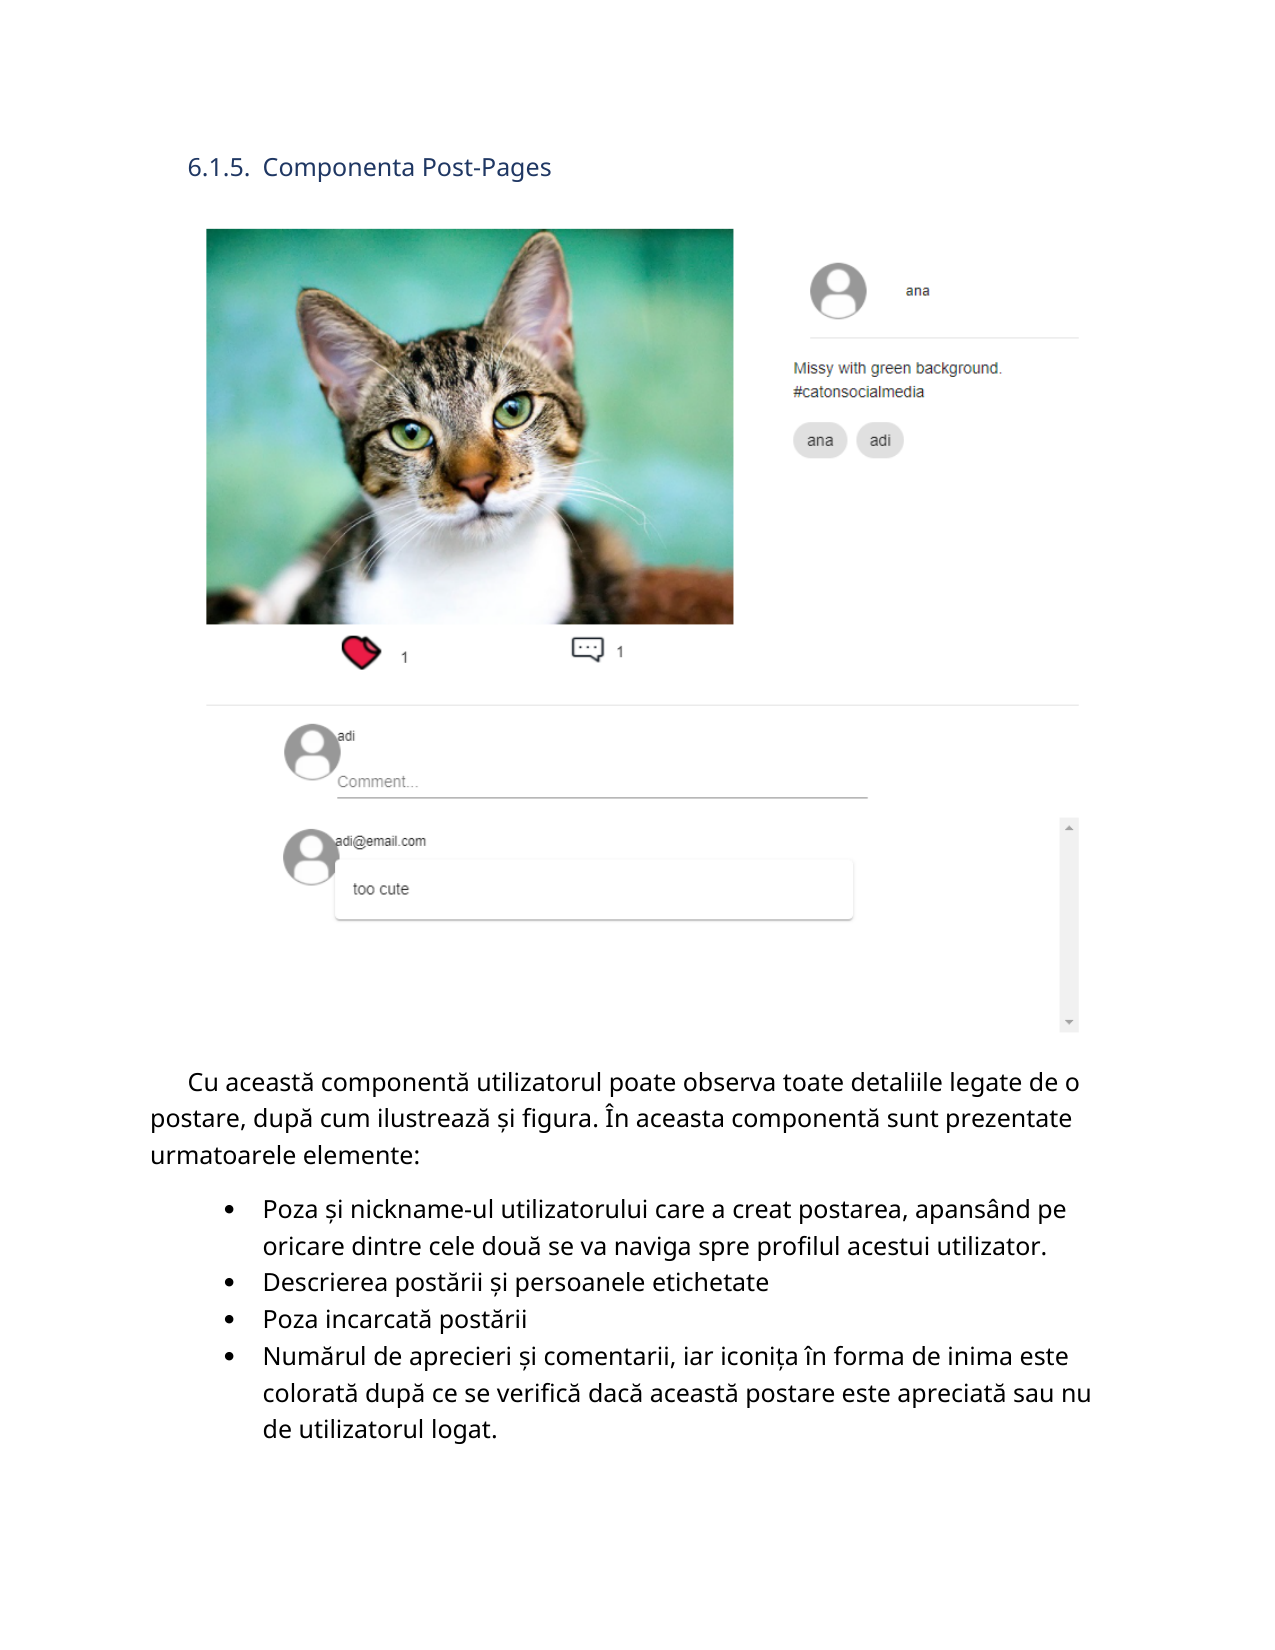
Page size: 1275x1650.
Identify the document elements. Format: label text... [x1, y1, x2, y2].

list Poza incarcată postării [225, 1302, 1125, 1336]
text Cu această componentă utilizatorul poate observa toate detaliile legate de o postare, după cum ilustrează și figura. În aceasta componentă sunt prezentate urmatoarele elemente: [150, 1064, 1125, 1172]
picture [150, 186, 1124, 1046]
list Numărul de aprecieri și comentarii, iar iconița în forma de inima este colorată după ce se verifică dacă această postare este apreciată sau nu de utilizatorul logat. [225, 1338, 1125, 1446]
list Poza și nickname-ul utilizatorului care a creat postarea, apansând pe oricare dintre cele două se va naviga spre profilul acestui utilizator. [225, 1191, 1125, 1262]
subtitle Componenta Post-Pages [187, 150, 1125, 184]
list Descrierea postării și persoanele etichetate [225, 1265, 1125, 1299]
